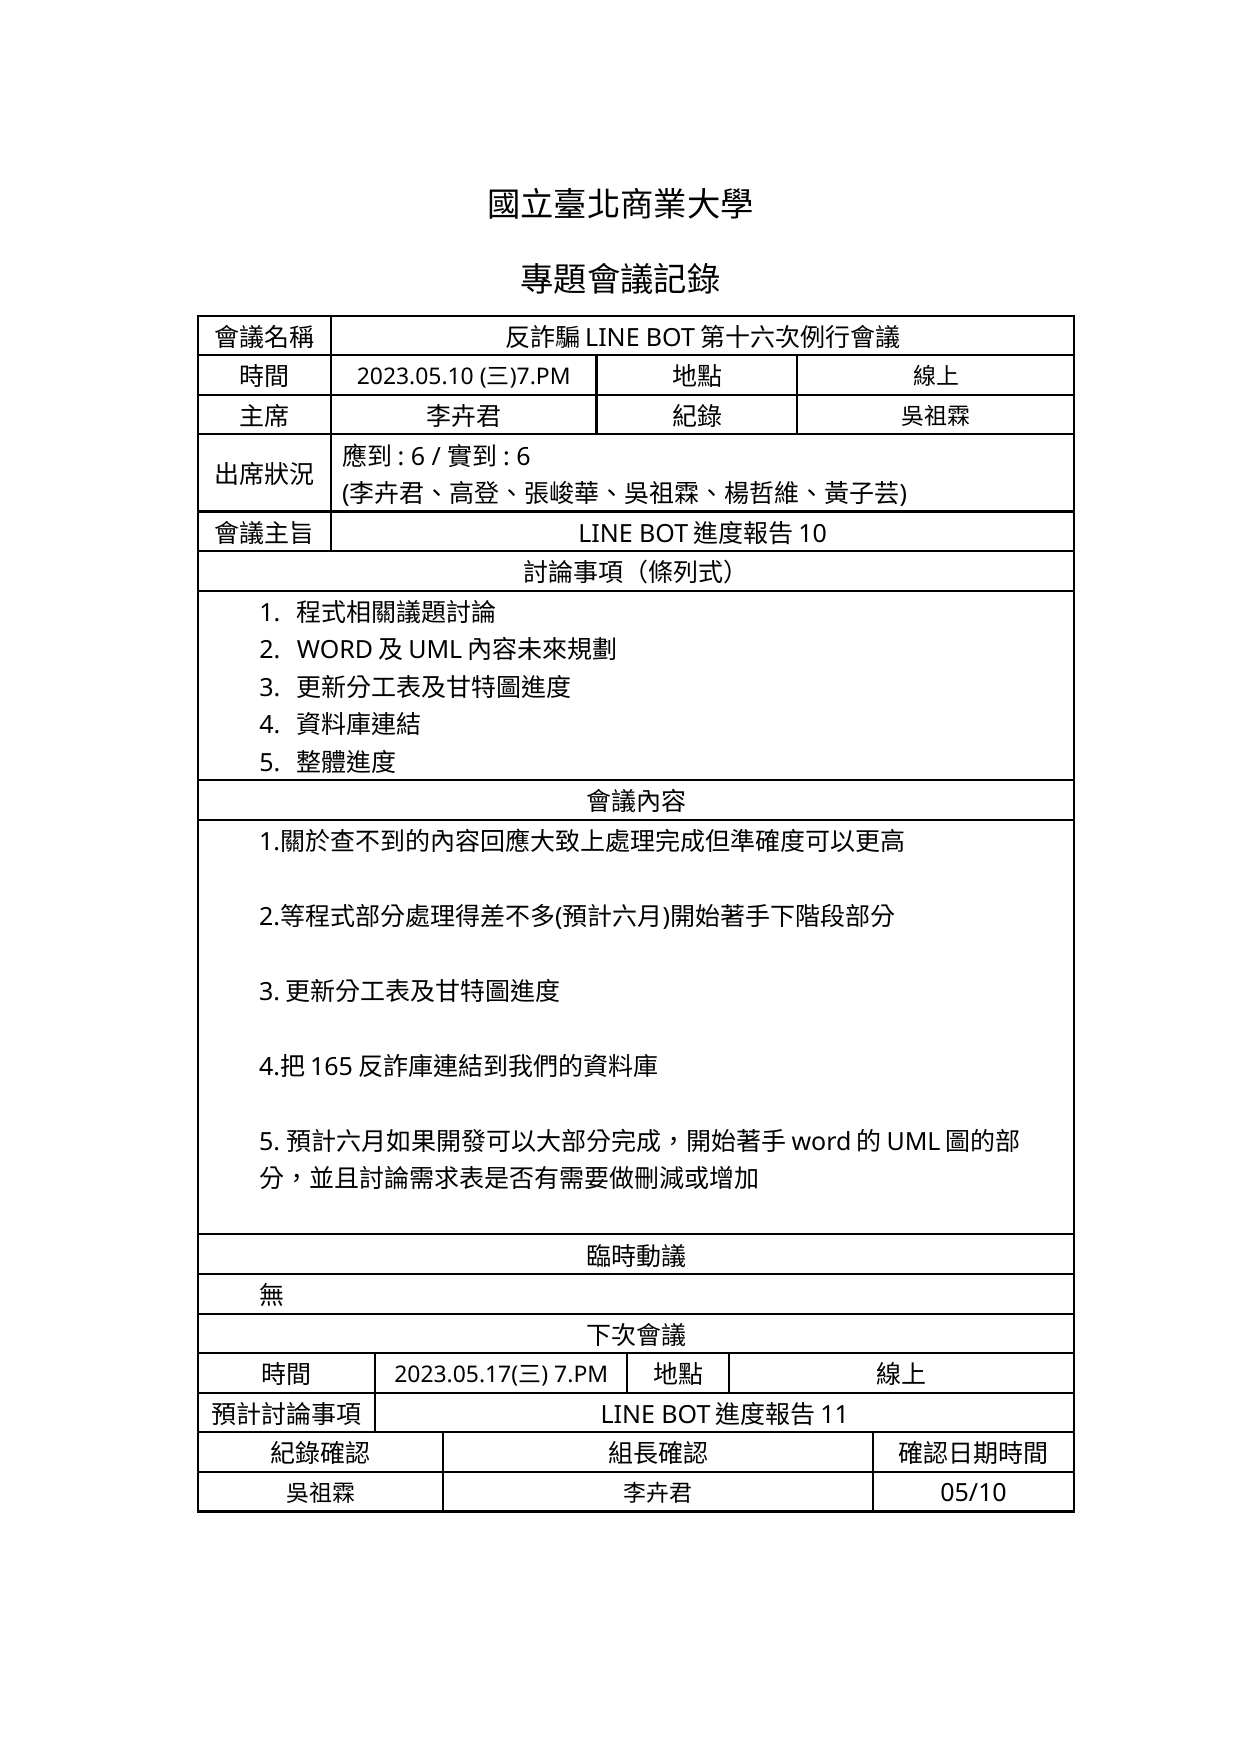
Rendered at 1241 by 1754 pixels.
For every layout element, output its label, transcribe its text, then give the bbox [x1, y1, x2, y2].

table_cell 下次會議 [199, 1315, 1073, 1352]
table_cell 李卉君 [332, 396, 595, 433]
table_cell 會議內容 [199, 781, 1073, 819]
table_cell 預計討論事項 [199, 1394, 374, 1431]
table_cell 1.關於查不到的內容回應大致上處理完成但準確度可以更高 2.等程式部分處理得差不多(預計六月)開始著手下階段部分 3. 更新分工表及甘特圖進度 4.把165反詐庫連結到我們的資料庫 5. 預計六月如果開發可以大部分完成，開始著手word的UML圖的部分，並且討論需求表是否有需要做刪減或增加 [199, 821, 1073, 1233]
table_cell 線上 [798, 356, 1073, 394]
table_cell 程式相關議題討論 WORD及UML內容未來規劃 更新分工表及甘特圖進度 資料庫連結 整體進度 [199, 592, 1073, 779]
table_header 反詐騙LINE BOT第十六次例行會議 [332, 317, 1073, 354]
table_cell 時間 [199, 1354, 374, 1392]
table_header 會議名稱 [199, 317, 330, 354]
table_cell 無 [199, 1275, 1073, 1312]
table_cell 確認日期時間 [874, 1433, 1073, 1471]
table_cell 紀錄確認 [199, 1433, 442, 1471]
table_cell LINE BOT進度報告10 [332, 513, 1073, 550]
table_cell 主席 [199, 396, 330, 433]
table_cell 組長確認 [444, 1433, 872, 1471]
table_cell 地點 [598, 356, 796, 394]
table_cell 2023.05.10 (三)7.PM [332, 356, 595, 394]
table_cell 紀錄 [598, 396, 796, 433]
text 國立臺北商業大學 [187, 164, 1053, 239]
table_cell LINE BOT進度報告11 [376, 1394, 1073, 1431]
table_cell 05/10 [874, 1473, 1073, 1510]
table_cell 吳祖霖 [798, 396, 1073, 433]
table_cell 出席狀況 [199, 435, 330, 510]
table_cell 應到 : 6 / 實到 : 6 (李卉君、高登、張峻華、吳祖霖、楊哲維、黃子芸) [332, 435, 1073, 510]
table_cell 2023.05.17(三) 7.PM [376, 1354, 626, 1392]
table_cell 時間 [199, 356, 330, 394]
table_cell 地點 [628, 1354, 728, 1392]
table_cell 吳祖霖 [199, 1473, 442, 1510]
table_cell 李卉君 [444, 1473, 872, 1510]
text 專題會議記錄 [187, 239, 1053, 314]
table_cell 臨時動議 [199, 1235, 1073, 1273]
table_cell 線上 [730, 1354, 1073, 1392]
table_cell 會議主旨 [199, 513, 330, 550]
table_cell 討論事項（條列式） [199, 552, 1073, 589]
